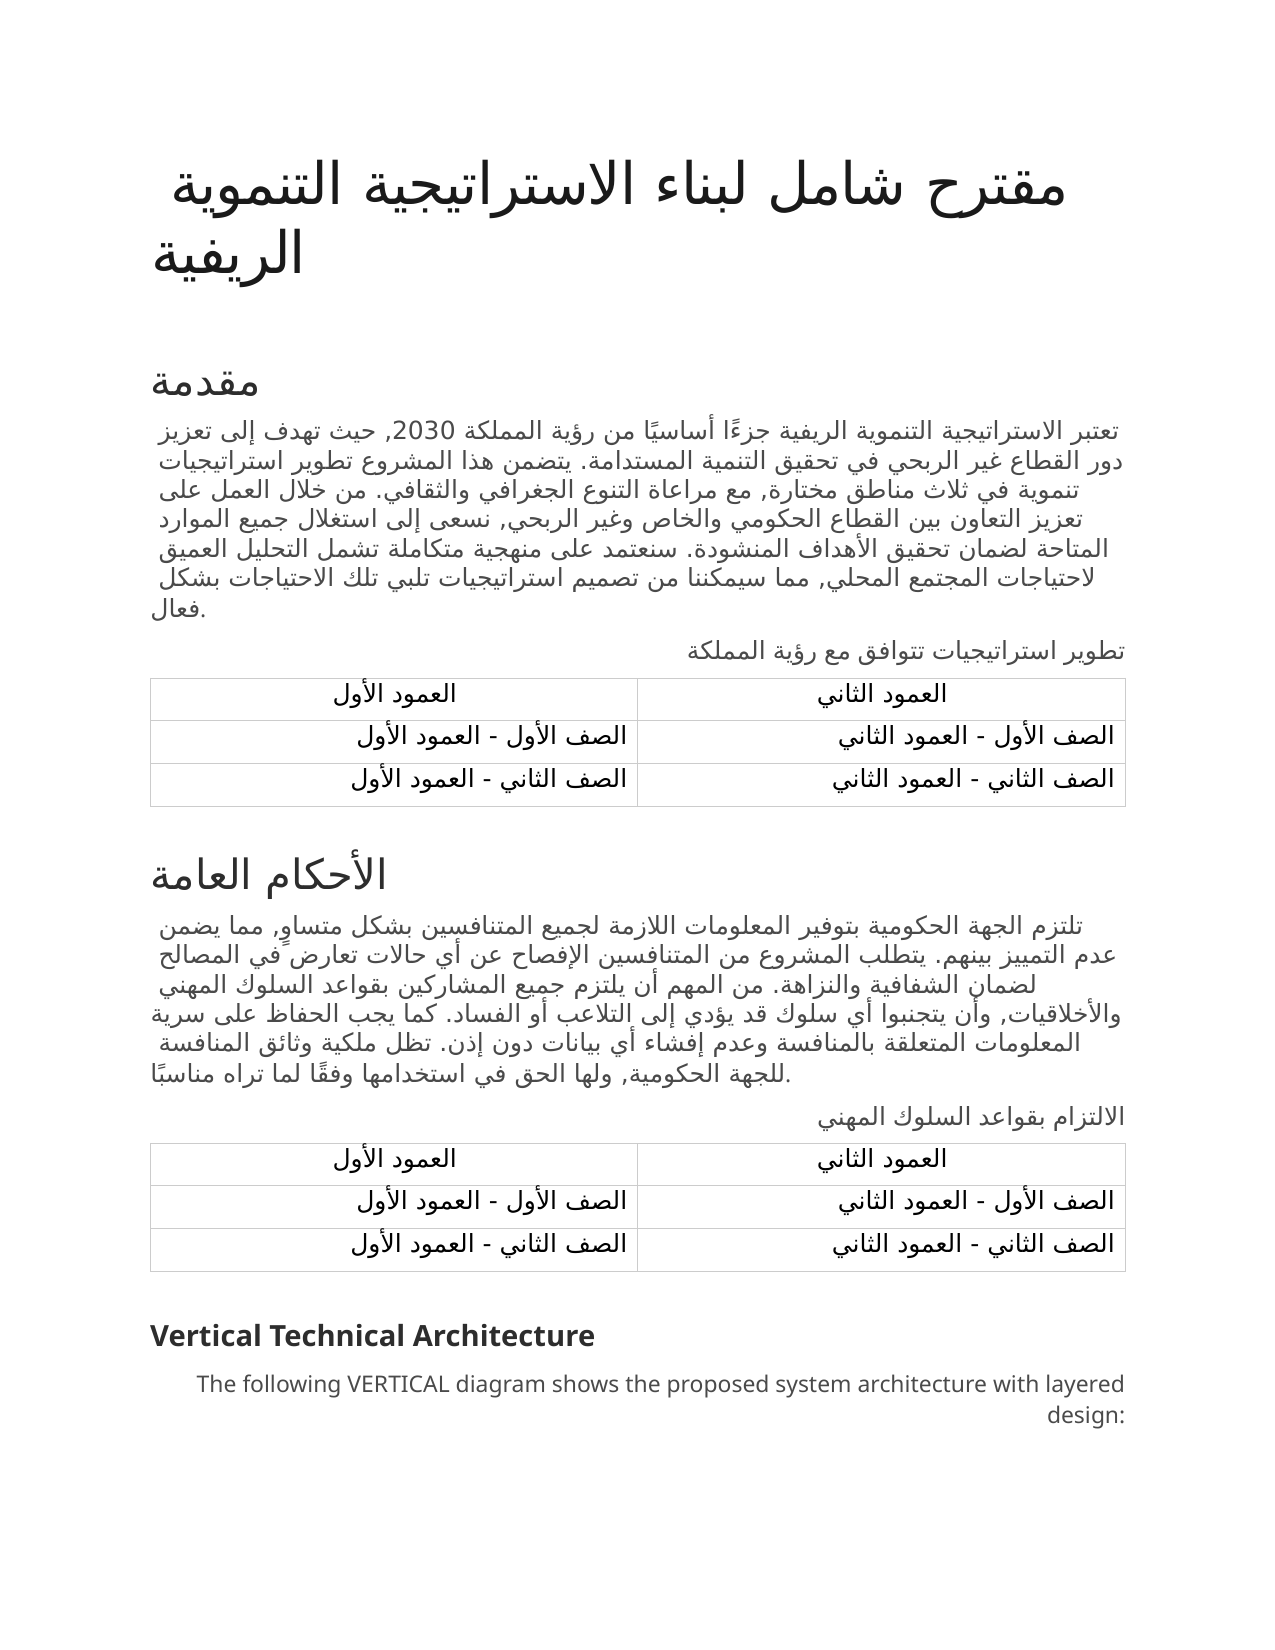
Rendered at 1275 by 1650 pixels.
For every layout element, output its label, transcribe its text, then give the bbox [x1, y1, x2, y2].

table_cell الصف الأول - العمود الثاني [638, 1186, 1125, 1228]
text الأحكام العامة [150, 851, 1125, 898]
text الالتزام بقواعد السلوك المهني [150, 1102, 1125, 1130]
text تطوير استراتيجيات تتوافق مع رؤية المملكة [150, 636, 1125, 665]
table_cell الصف الثاني - العمود الثاني [638, 764, 1125, 806]
table_cell الصف الأول - العمود الثاني [638, 721, 1125, 763]
text مقترح شامل لبناء الاستراتيجية التنموية الريفية [150, 150, 1125, 286]
table_cell الصف الثاني - العمود الأول [151, 764, 637, 806]
text تلتزم الجهة الحكومية بتوفير المعلومات اللازمة لجميع المتنافسين بشكل متساوٍ, مما يضمن عدم التمييز بينهم. يتطلب المشروع من المتنافسين الإفصاح عن أي حالات تعارض في المصالح لضمان الشفافية والنزاهة. من المهم أن يلتزم جميع المشاركين بقواعد السلوك المهني والأخلاقيات, وأن يتجنبوا أي سلوك قد يؤدي إلى التلاعب أو الفساد. كما يجب الحفاظ على سرية المعلومات المتعلقة بالمنافسة وعدم إفشاء أي بيانات دون إذن. تظل ملكية وثائق المنافسة للجهة الحكومية, ولها الحق في استخدامها وفقًا لما تراه مناسبًا. [150, 911, 1125, 1089]
text The following VERTICAL diagram shows the proposed system architecture with layered design: [150, 1368, 1125, 1430]
text Vertical Technical Architecture [150, 1316, 1125, 1355]
table_cell الصف الثاني - العمود الثاني [638, 1229, 1125, 1271]
table_cell الصف الأول - العمود الأول [151, 1186, 637, 1228]
table_cell الصف الأول - العمود الأول [151, 721, 637, 763]
table_header العمود الأول [151, 679, 637, 720]
table_header العمود الأول [151, 1144, 637, 1185]
table_header العمود الثاني [638, 1144, 1125, 1185]
text مقدمة [150, 356, 1125, 404]
table_header العمود الثاني [638, 679, 1125, 720]
table_cell الصف الثاني - العمود الأول [151, 1229, 637, 1271]
text تعتبر الاستراتيجية التنموية الريفية جزءًا أساسيًا من رؤية المملكة 2030, حيث تهدف إلى تعزيز دور القطاع غير الربحي في تحقيق التنمية المستدامة. يتضمن هذا المشروع تطوير استراتيجيات تنموية في ثلاث مناطق مختارة, مع مراعاة التنوع الجغرافي والثقافي. من خلال العمل على تعزيز التعاون بين القطاع الحكومي والخاص وغير الربحي, نسعى إلى استغلال جميع الموارد المتاحة لضمان تحقيق الأهداف المنشودة. سنعتمد على منهجية متكاملة تشمل التحليل العميق لاحتياجات المجتمع المحلي, مما سيمكننا من تصميم استراتيجيات تلبي تلك الاحتياجات بشكل فعال. [150, 416, 1125, 624]
